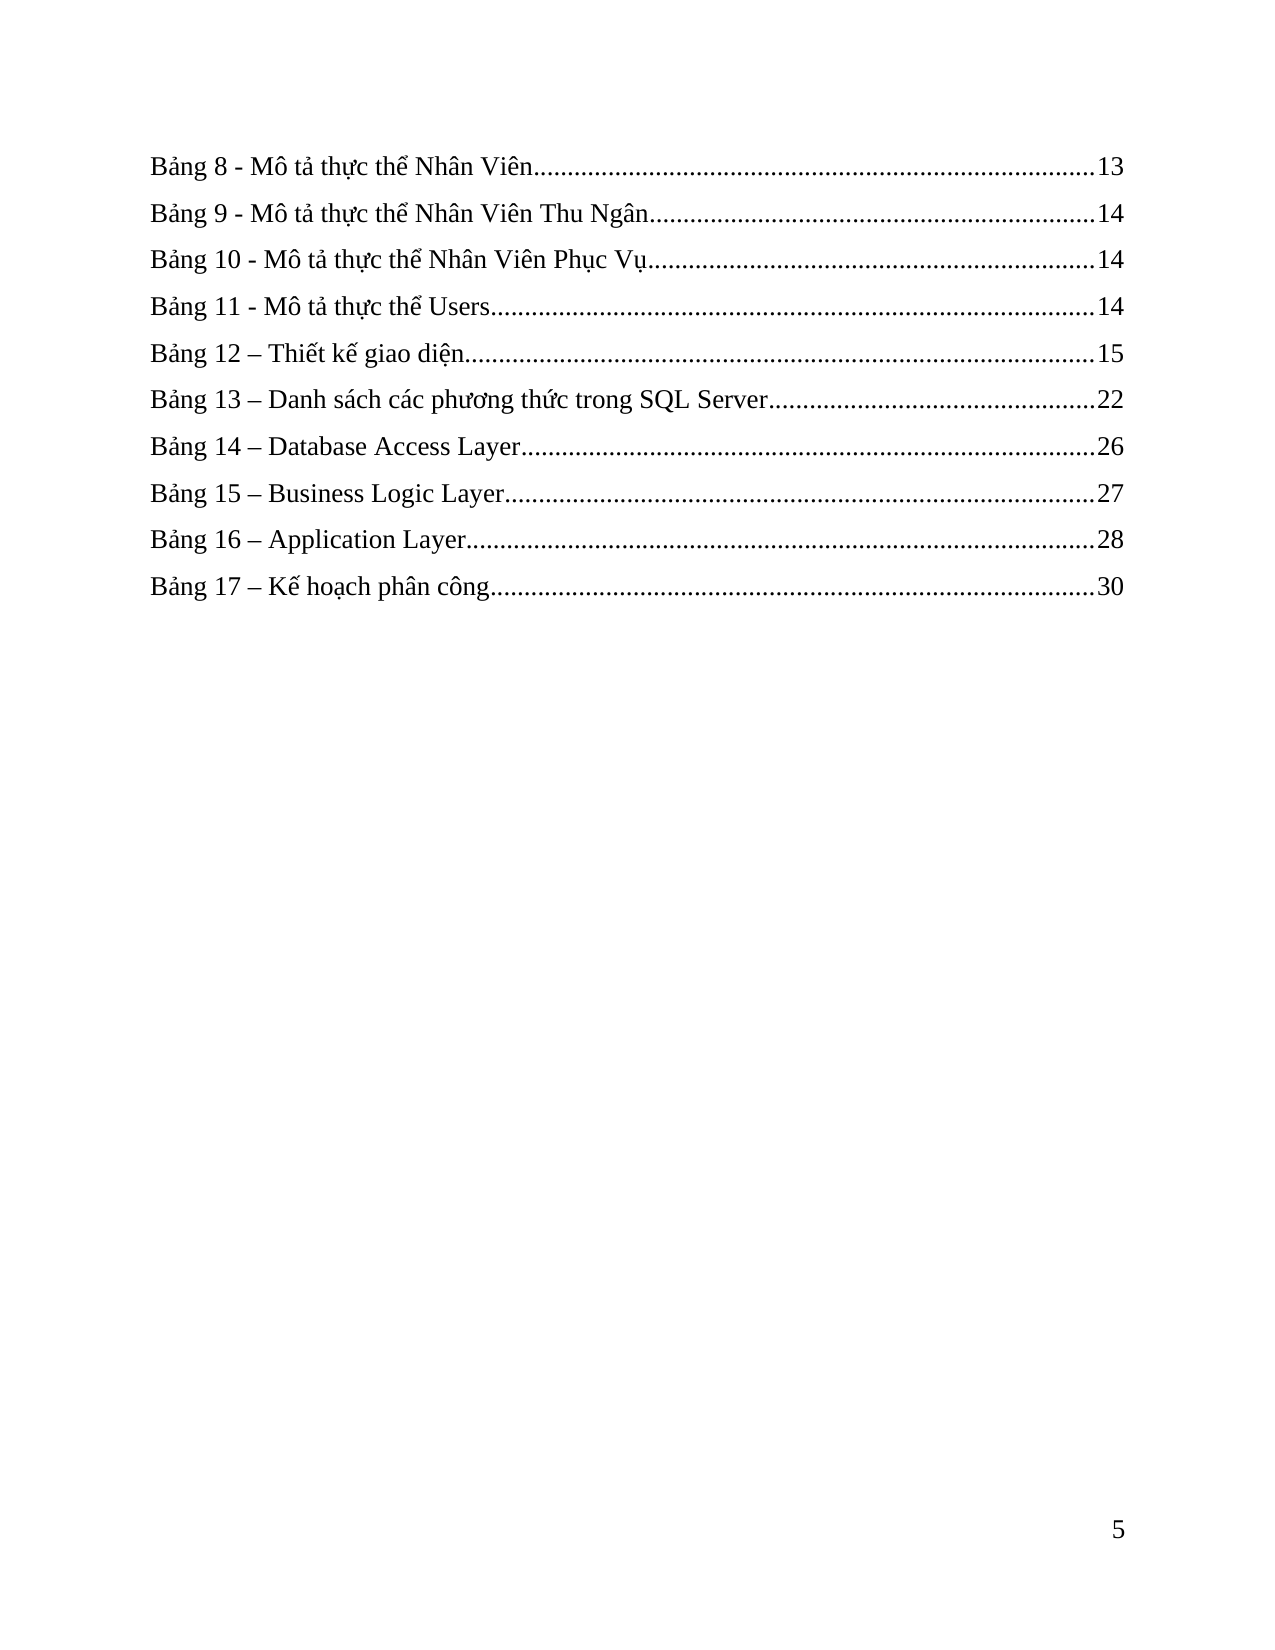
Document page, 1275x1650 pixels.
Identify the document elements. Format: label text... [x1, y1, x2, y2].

text Bảng 12 – Thiết kế giao diện 15 [150, 337, 1125, 368]
text Bảng 9 - Mô tả thực thể Nhân Viên Thu Ngân 14 [150, 197, 1125, 228]
text Bảng 16 – Application Layer 28 [150, 523, 1125, 554]
text Bảng 11 - Mô tả thực thể Users 14 [150, 290, 1125, 321]
text Bảng 17 – Kế hoạch phân công 30 [150, 570, 1125, 601]
text Bảng 14 – Database Access Layer 26 [150, 430, 1125, 461]
text Bảng 8 - Mô tả thực thể Nhân Viên 13 [150, 150, 1125, 181]
text Bảng 15 – Business Logic Layer 27 [150, 477, 1125, 508]
text Bảng 13 – Danh sách các phương thức trong SQL Server 22 [150, 383, 1125, 414]
text Bảng 10 - Mô tả thực thể Nhân Viên Phục Vụ 14 [150, 243, 1125, 274]
